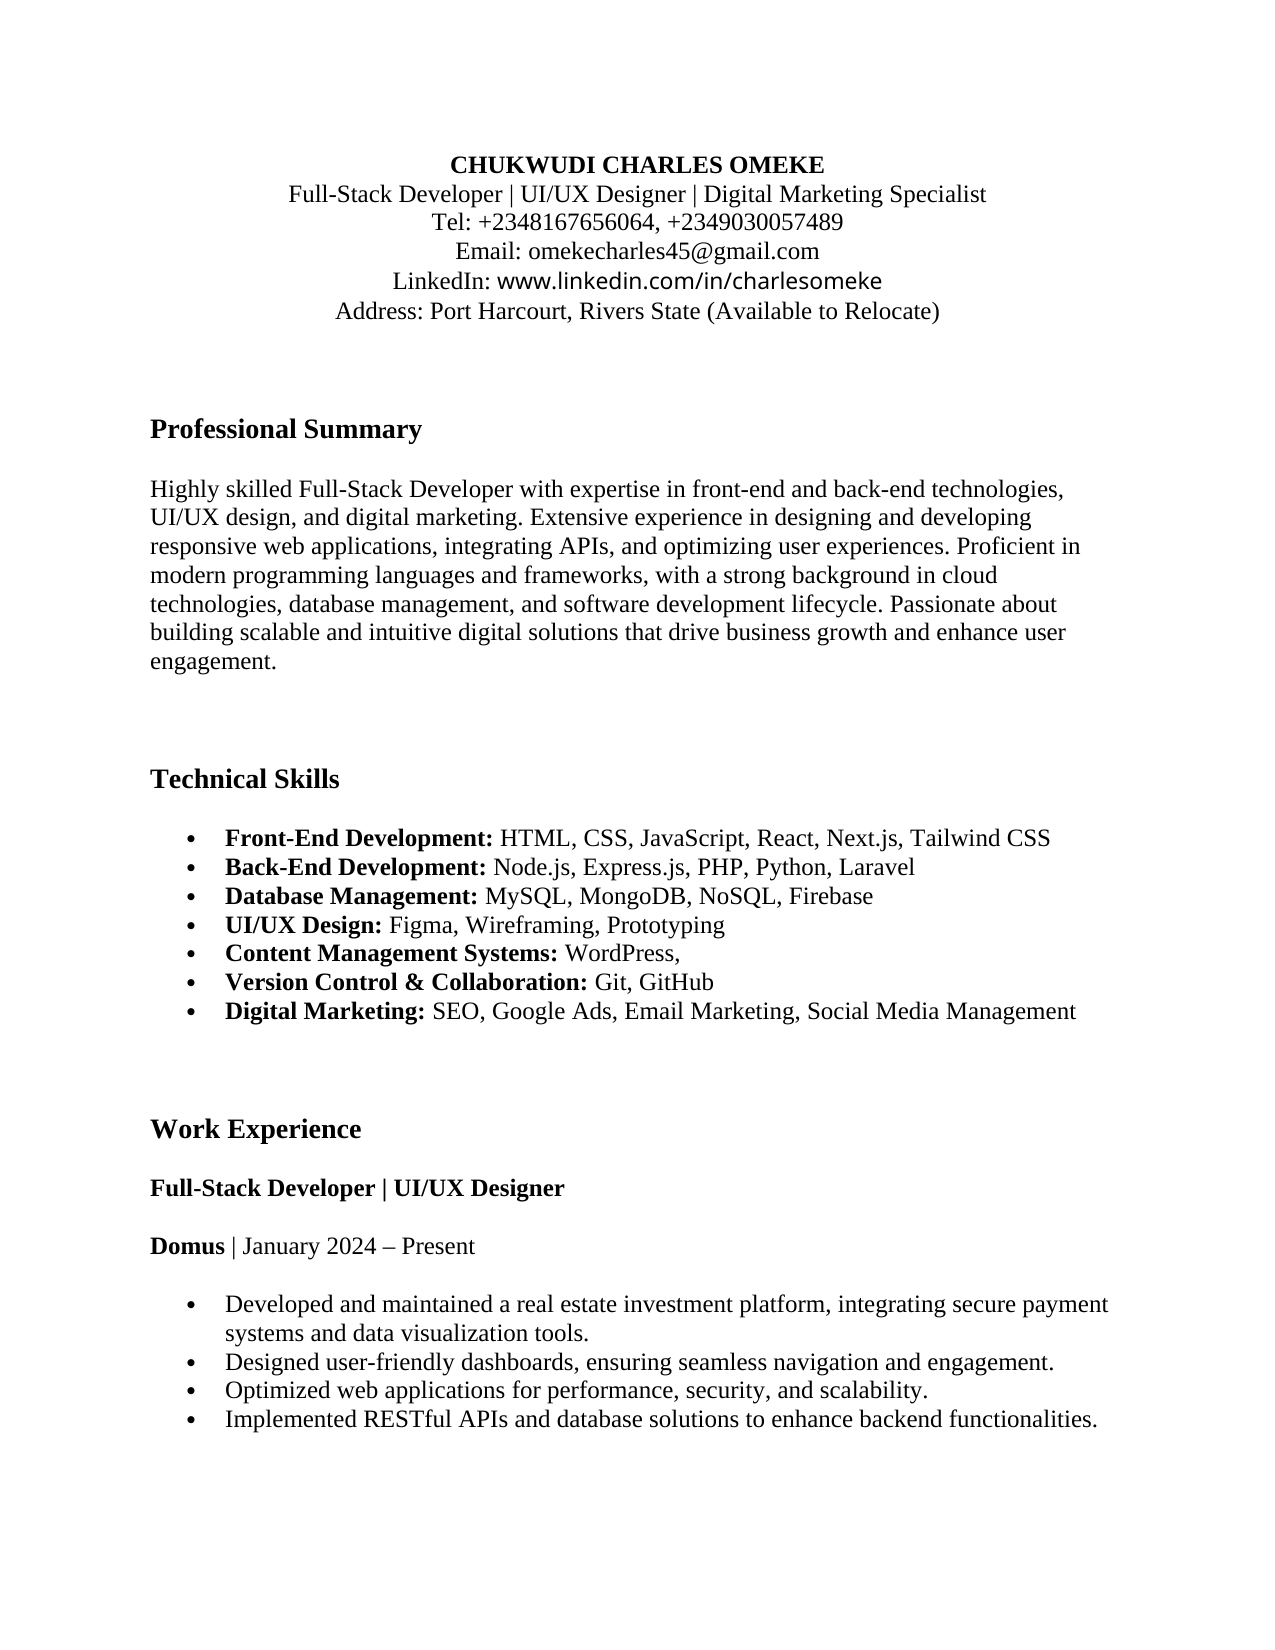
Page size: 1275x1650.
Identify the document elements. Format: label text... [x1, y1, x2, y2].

list Developed and maintained a real estate investment platform, integrating secure payment systems and data visualization tools. [187, 1289, 1125, 1347]
text Work Experience [150, 1112, 1125, 1144]
list UI/UX Design: Figma, Wireframing, Prototyping [187, 910, 1125, 938]
list Front-End Development: HTML, CSS, JavaScript, React, Next.js, Tailwind CSS [187, 823, 1125, 852]
list Content Management Systems: WordPress, [187, 938, 1125, 967]
list Designed user-friendly dashboards, ensuring seamless navigation and engagement. [187, 1347, 1125, 1376]
text Professional Summary [150, 412, 1125, 444]
text Domus | January 2024 – Present [150, 1231, 1125, 1260]
text Highly skilled Full-Stack Developer with expertise in front-end and back-end technologies, UI/UX design, and digital marketing. Extensive experience in designing and developing responsive web applications, integrating APIs, and optimizing user experiences. Proficient in modern programming languages and frameworks, with a strong background in cloud technologies, database management, and software development lifecycle. Passionate about building scalable and intuitive digital solutions that drive business growth and enhance user engagement. [150, 474, 1125, 675]
list Optimized web applications for performance, security, and scalability. [187, 1376, 1125, 1404]
text Technical Skills [150, 762, 1125, 794]
list Back-End Development: Node.js, Express.js, PHP, Python, Laravel [187, 852, 1125, 881]
text CHUKWUDI CHARLES OMEKE Full-Stack Developer | UI/UX Designer | Digital Marketing Specialist Tel: +2348167656064, +2349030057489 Email: omekecharles45@gmail.com LinkedIn: www.linkedin.com/in/charlesomeke Address: Port Harcourt, Rivers State (Available to Relocate) [150, 150, 1125, 325]
list Implemented RESTful APIs and database solutions to enhance backend functionalities. [187, 1404, 1125, 1433]
list Database Management: MySQL, MongoDB, NoSQL, Firebase [187, 881, 1125, 910]
text Full-Stack Developer | UI/UX Designer [150, 1173, 1125, 1202]
list Digital Marketing: SEO, Google Ads, Email Marketing, Social Media Management [187, 996, 1125, 1025]
list Version Control & Collaboration: Git, GitHub [187, 967, 1125, 996]
